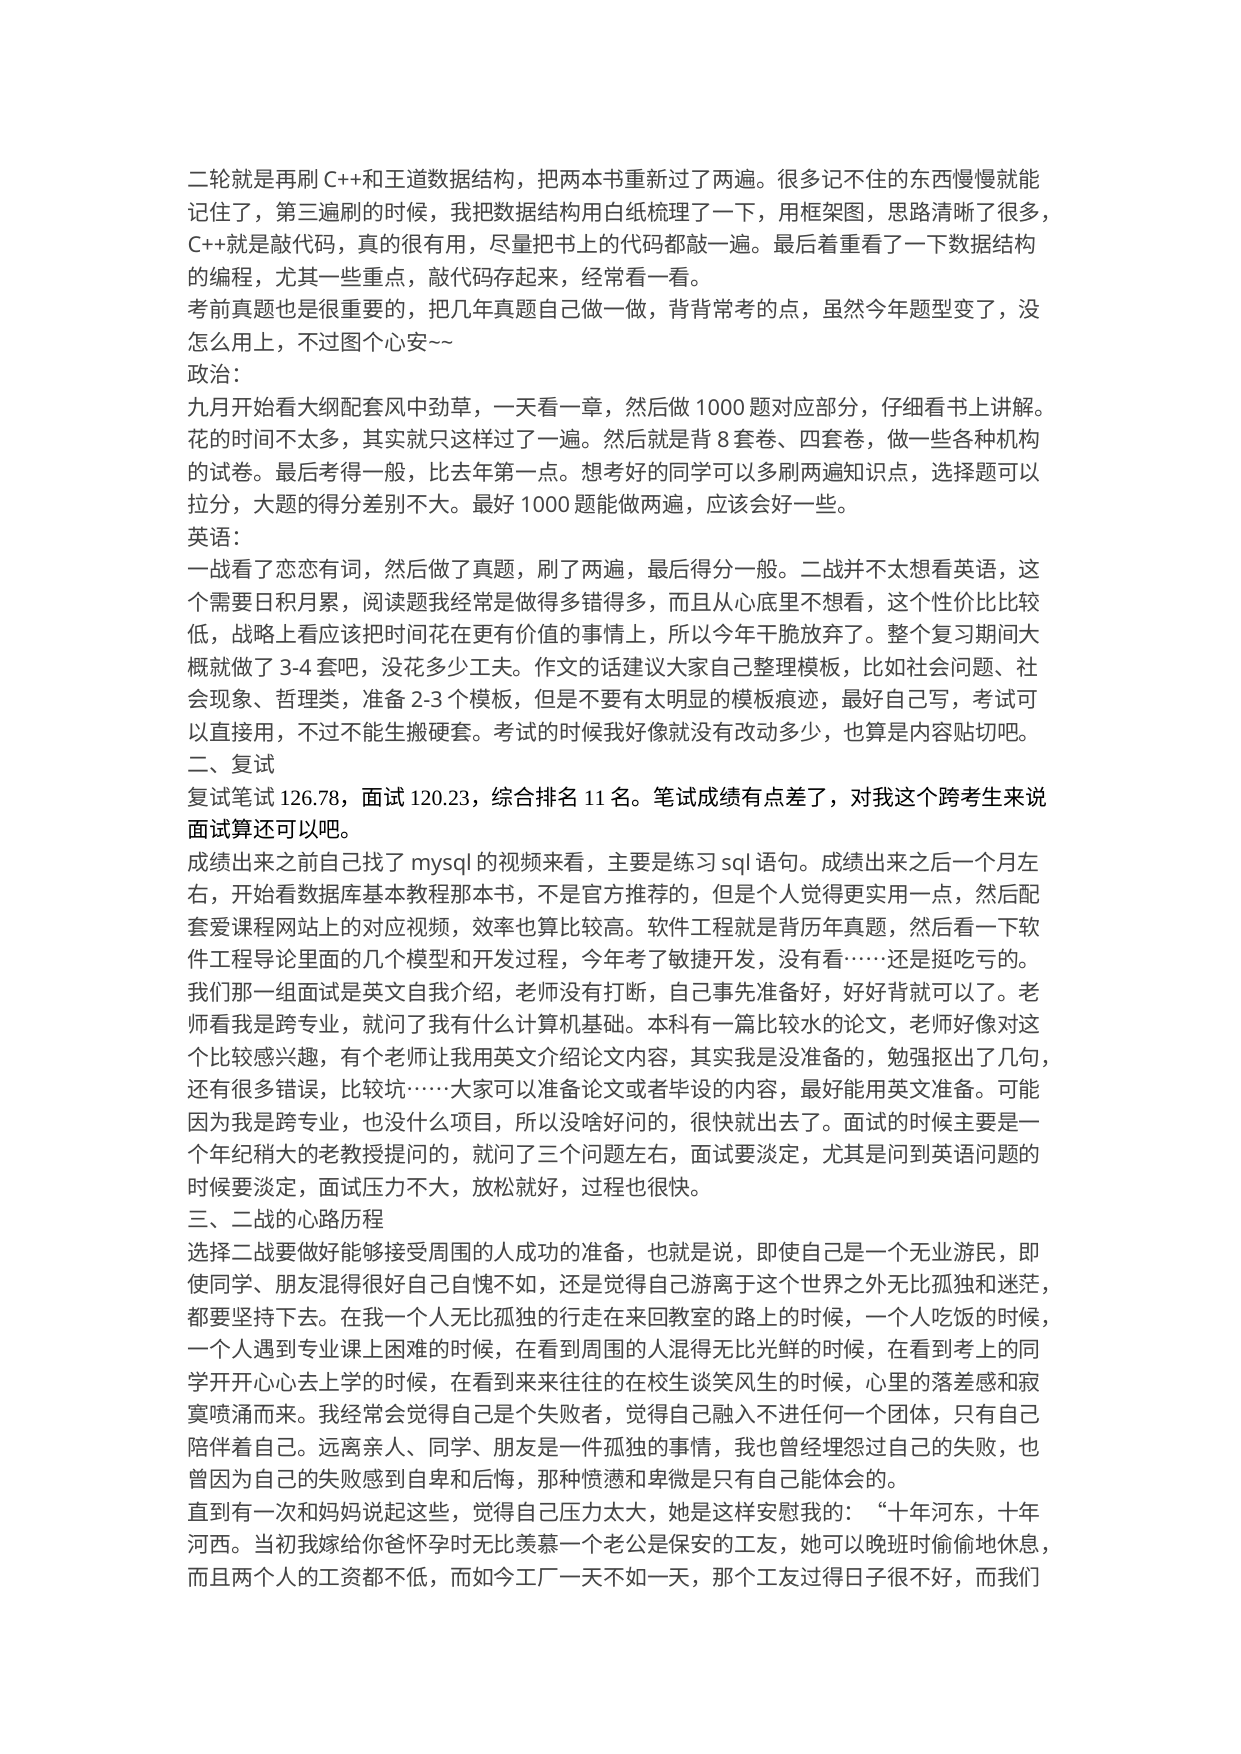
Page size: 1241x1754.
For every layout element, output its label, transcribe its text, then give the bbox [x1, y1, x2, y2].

text 政治： [187, 357, 1053, 389]
text 考前真题也是很重要的，把几年真题自己做一做，背背常考的点，虽然今年题型变了，没怎么用上，不过图个心安~~ [187, 292, 1053, 357]
text 二、复试 [187, 747, 1053, 779]
text 三、二战的心路历程 [187, 1202, 1053, 1234]
text 复试笔试126.78，面试120.23，综合排名11名。笔试成绩有点差了，对我这个跨考生来说面试算还可以吧。 [187, 779, 1053, 844]
text 成绩出来之前自己找了mysql的视频来看，主要是练习sql语句。成绩出来之后一个月左右，开始看数据库基本教程那本书，不是官方推荐的，但是个人觉得更实用一点，然后配套爱课程网站上的对应视频，效率也算比较高。软件工程就是背历年真题，然后看一下软件工程导论里面的几个模型和开发过程，今年考了敏捷开发，没有看……还是挺吃亏的。 [187, 844, 1053, 974]
text 九月开始看大纲配套风中劲草，一天看一章，然后做1000题对应部分，仔细看书上讲解。花的时间不太多，其实就只这样过了一遍。然后就是背8套卷、四套卷，做一些各种机构的试卷。最后考得一般，比去年第一点。想考好的同学可以多刷两遍知识点，选择题可以拉分，大题的得分差别不大。最好1000题能做两遍，应该会好一些。 [187, 389, 1053, 519]
text 二轮就是再刷C++和王道数据结构，把两本书重新过了两遍。很多记不住的东西慢慢就能记住了，第三遍刷的时候，我把数据结构用白纸梳理了一下，用框架图，思路清晰了很多，C++就是敲代码，真的很有用，尽量把书上的代码都敲一遍。最后着重看了一下数据结构的编程，尤其一些重点，敲代码存起来，经常看一看。 [187, 162, 1053, 292]
text 英语： [187, 519, 1053, 552]
text 我们那一组面试是英文自我介绍，老师没有打断，自己事先准备好，好好背就可以了。老师看我是跨专业，就问了我有什么计算机基础。本科有一篇比较水的论文，老师好像对这个比较感兴趣，有个老师让我用英文介绍论文内容，其实我是没准备的，勉强抠出了几句，还有很多错误，比较坑……大家可以准备论文或者毕设的内容，最好能用英文准备。可能因为我是跨专业，也没什么项目，所以没啥好问的，很快就出去了。面试的时候主要是一个年纪稍大的老教授提问的，就问了三个问题左右，面试要淡定，尤其是问到英语问题的时候要淡定，面试压力不大，放松就好，过程也很快。 [187, 974, 1053, 1202]
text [187, 1494, 1053, 1592]
text 一战看了恋恋有词，然后做了真题，刷了两遍，最后得分一般。二战并不太想看英语，这个需要日积月累，阅读题我经常是做得多错得多，而且从心底里不想看，这个性价比比较低，战略上看应该把时间花在更有价值的事情上，所以今年干脆放弃了。整个复习期间大概就做了3-4套吧，没花多少工夫。作文的话建议大家自己整理模板，比如社会问题、社会现象、哲理类，准备2-3个模板，但是不要有太明显的模板痕迹，最好自己写，考试可以直接用，不过不能生搬硬套。考试的时候我好像就没有改动多少，也算是内容贴切吧。 [187, 552, 1053, 747]
text 选择二战要做好能够接受周围的人成功的准备，也就是说，即使自己是一个无业游民，即使同学、朋友混得很好自己自愧不如，还是觉得自己游离于这个世界之外无比孤独和迷茫，都要坚持下去。在我一个人无比孤独的行走在来回教室的路上的时候，一个人吃饭的时候，一个人遇到专业课上困难的时候，在看到周围的人混得无比光鲜的时候，在看到考上的同学开开心心去上学的时候，在看到来来往往的在校生谈笑风生的时候，心里的落差感和寂寞喷涌而来。我经常会觉得自己是个失败者，觉得自己融入不进任何一个团体，只有自己陪伴着自己。远离亲人、同学、朋友是一件孤独的事情，我也曾经埋怨过自己的失败，也曾因为自己的失败感到自卑和后悔，那种愤懑和卑微是只有自己能体会的。 [187, 1234, 1053, 1494]
